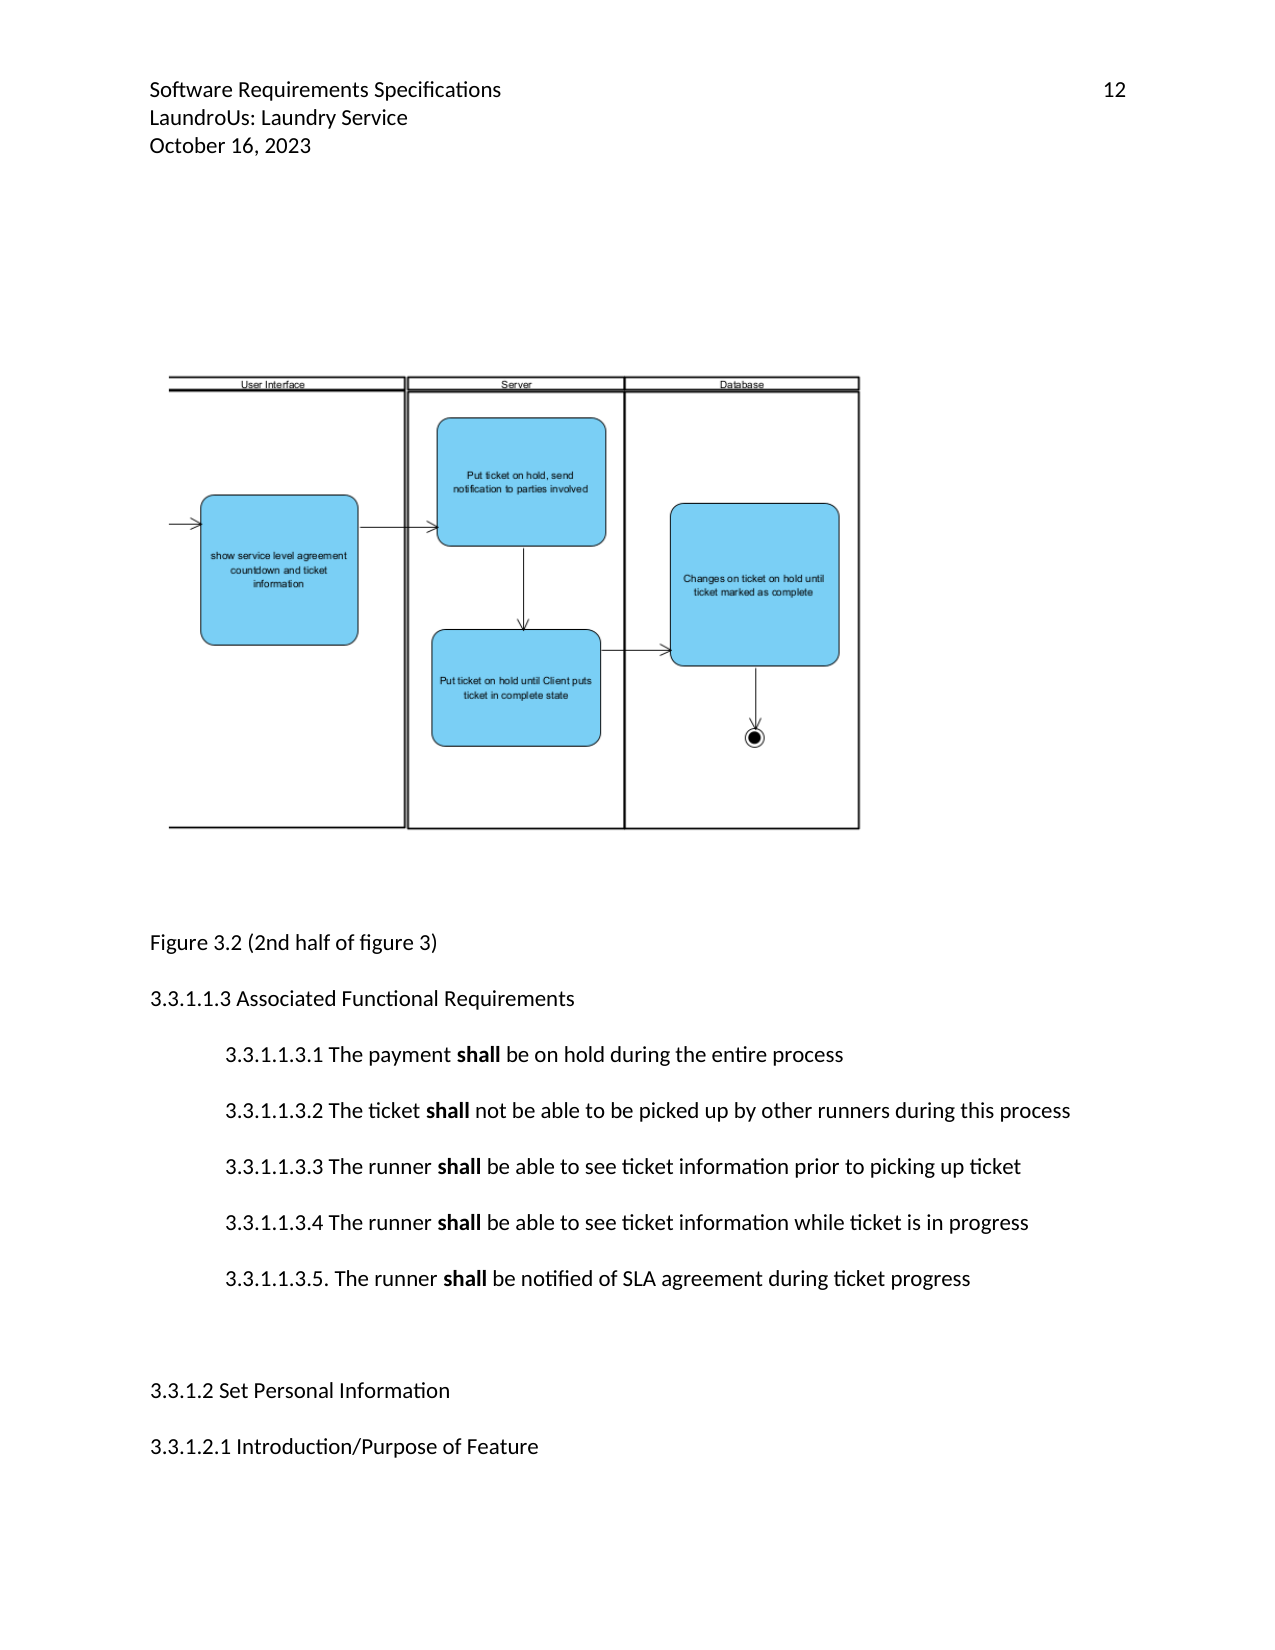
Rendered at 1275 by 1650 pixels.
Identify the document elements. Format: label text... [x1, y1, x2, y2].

text 3.3.1.1.3.1 The payment shall be on hold during the entire process [225, 1040, 1125, 1068]
text Figure 3.1 F Figure 3.2 (2nd half of figure 3) 3.3.1.1.3 Associated Functional Requirements [150, 187, 1125, 1012]
text 3.3.1.2.1 Introduction/Purpose of Feature [150, 1432, 1125, 1460]
text 3.3.1.1.3.4 The runner shall be able to see ticket information while ticket is in progress [225, 1208, 1125, 1236]
text 3.3.1.1.3.5. The runner shall be notified of SLA agreement during ticket progress [225, 1264, 1125, 1292]
text 3.3.1.1.3.2 The ticket shall not be able to be picked up by other runners during this process 3.3.1.1.3.3 The runner shall be able to see ticket information prior to picking up ticket [225, 1096, 1125, 1180]
text 3.3.1.2 Set Personal Information [150, 1376, 1125, 1404]
